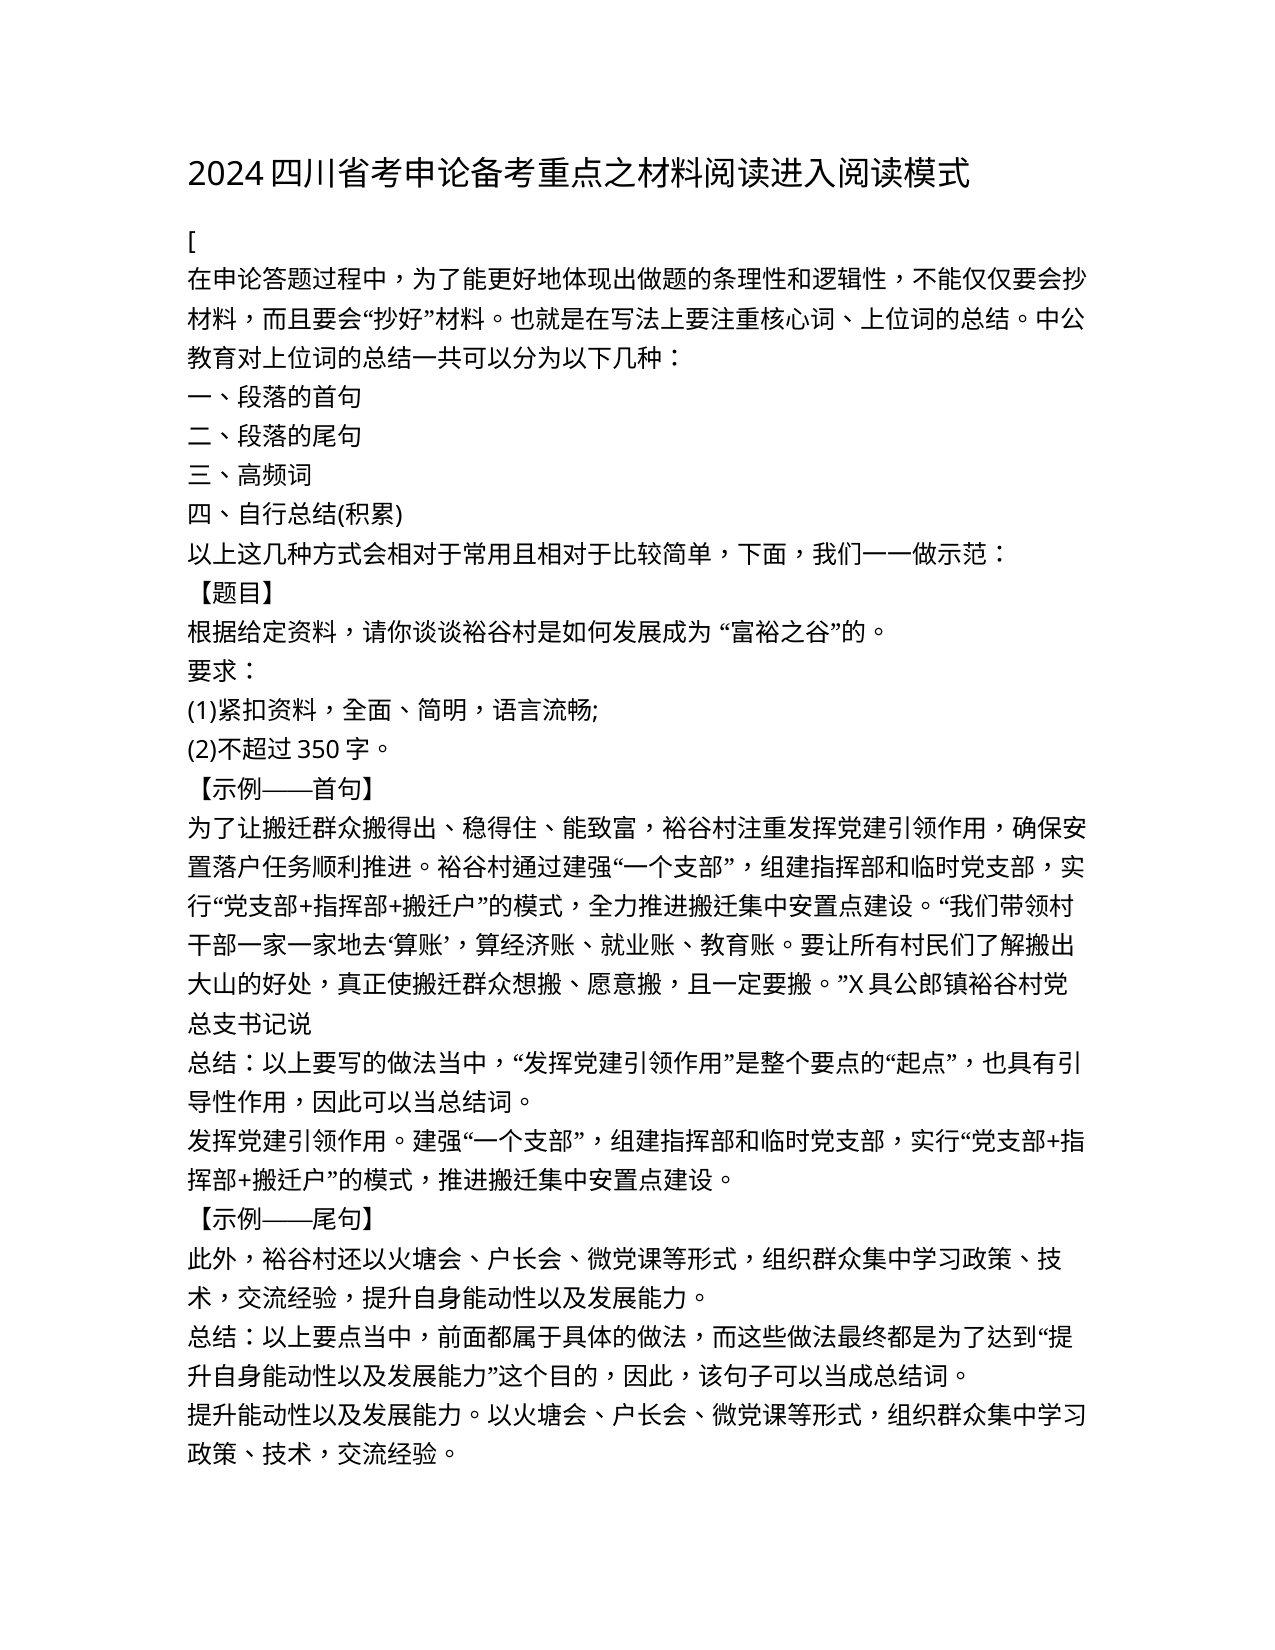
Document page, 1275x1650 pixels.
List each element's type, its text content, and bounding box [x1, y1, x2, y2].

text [187, 223, 1087, 1471]
text 2024四川省考申论备考重点之材料阅读进入阅读模式 [187, 150, 1087, 195]
